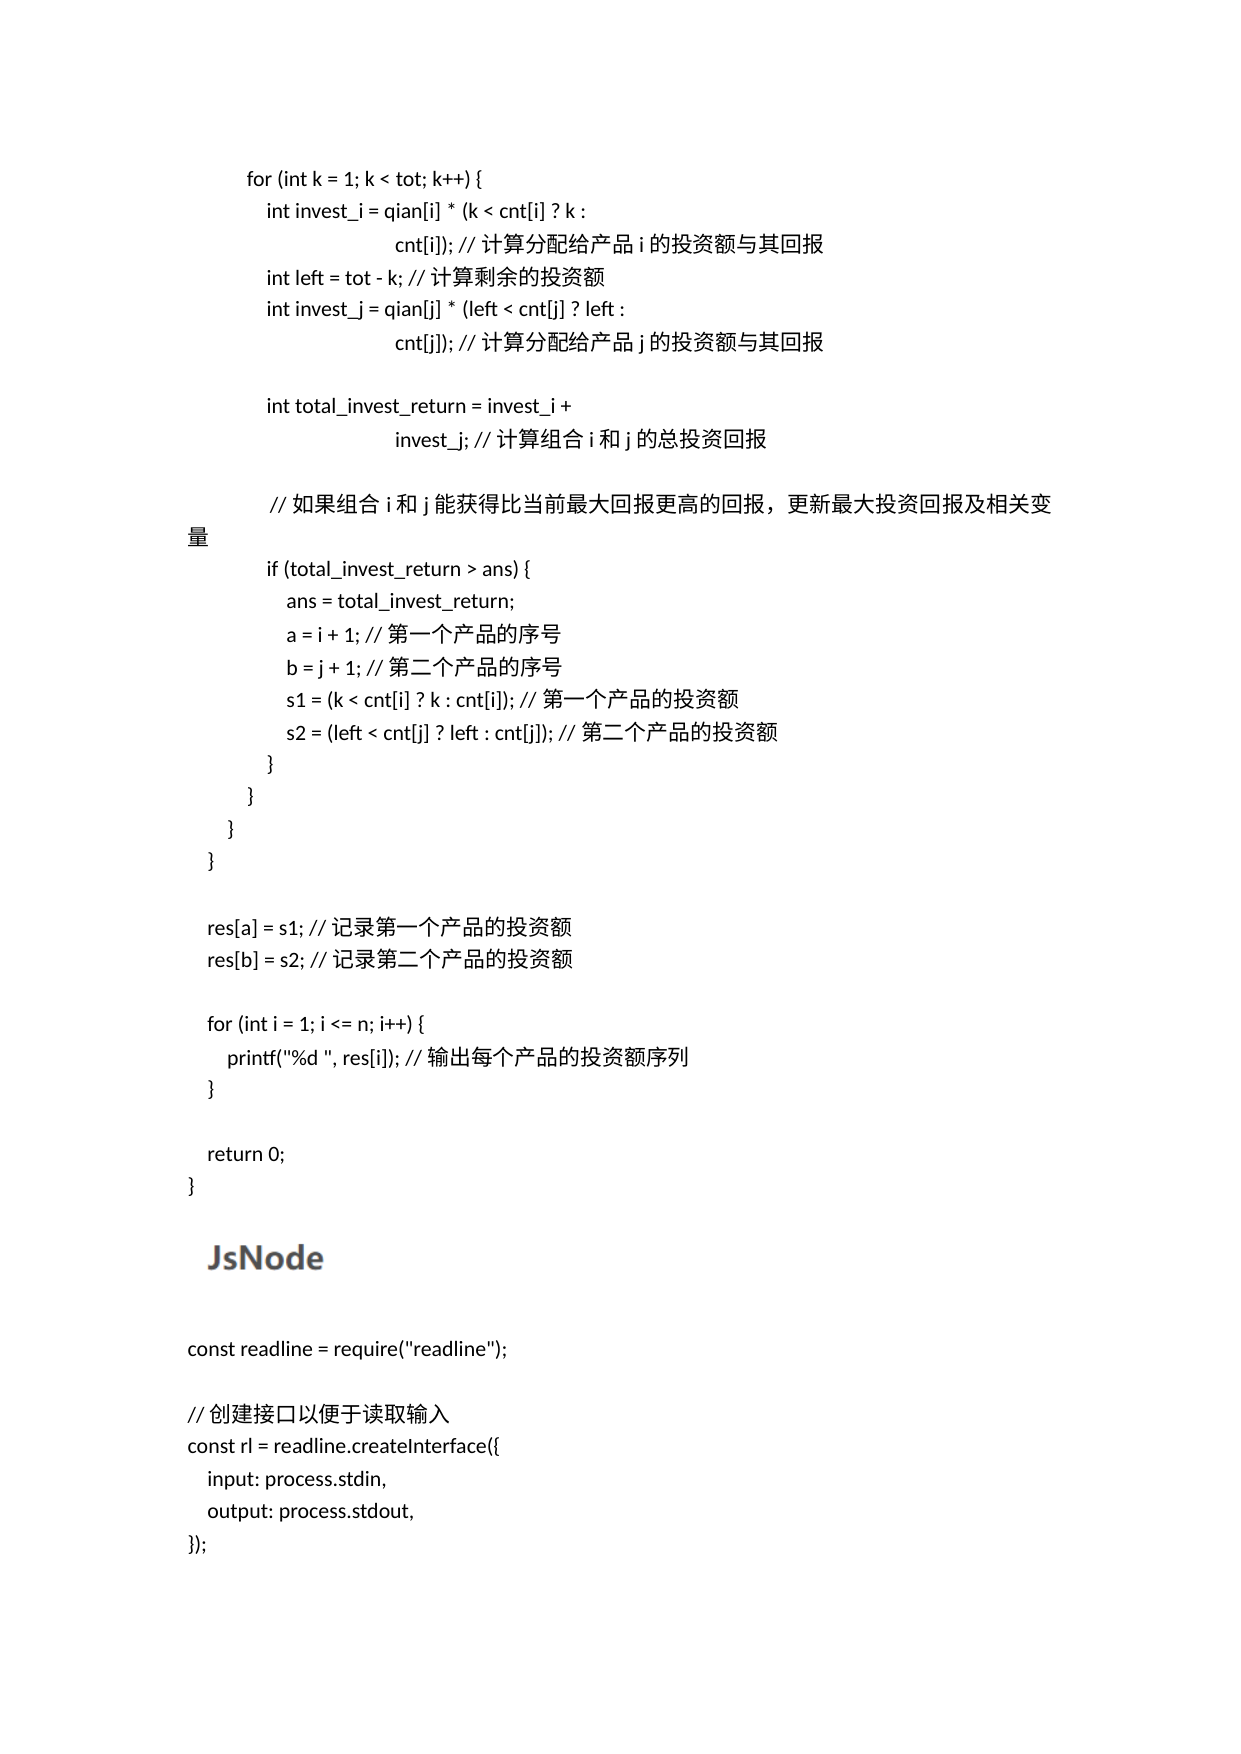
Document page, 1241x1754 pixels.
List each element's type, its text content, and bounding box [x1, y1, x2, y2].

text s1 = (k < cnt[i] ? k : cnt[i]); // 第一个产品的投资额 [187, 682, 1053, 714]
text output: process.stdout, [187, 1494, 1053, 1527]
text cnt[j]); // 计算分配给产品 j 的投资额与其回报 [187, 324, 1053, 357]
text } [187, 844, 1053, 877]
text cnt[i]); // 计算分配给产品 i 的投资额与其回报 [187, 227, 1053, 259]
text res[b] = s2; // 记录第二个产品的投资额 [187, 942, 1053, 974]
text if (total_invest_return > ans) { [187, 552, 1053, 584]
picture [187, 1234, 353, 1290]
text int total_invest_return = invest_i + [187, 389, 1053, 422]
text } [187, 1072, 1053, 1104]
text for (int i = 1; i <= n; i++) { [187, 1007, 1053, 1039]
text printf("%d ", res[i]); // 输出每个产品的投资额序列 [187, 1039, 1053, 1072]
text int invest_j = qian[j] * (left < cnt[j] ? left : [187, 292, 1053, 324]
text const rl = readline.createInterface({ [187, 1429, 1053, 1462]
text } [187, 747, 1053, 779]
text for (int k = 1; k < tot; k++) { [187, 162, 1053, 194]
text } [187, 1169, 1053, 1202]
text int left = tot - k; // 计算剩余的投资额 [187, 259, 1053, 292]
text invest_j; // 计算组合 i 和 j 的总投资回报 [187, 422, 1053, 454]
text const readline = require("readline"); [187, 1332, 1053, 1364]
text res[a] = s1; // 记录第一个产品的投资额 [187, 909, 1053, 942]
text b = j + 1; // 第二个产品的序号 [187, 649, 1053, 682]
text return 0; [187, 1137, 1053, 1169]
text a = i + 1; // 第一个产品的序号 [187, 617, 1053, 649]
text input: process.stdin, [187, 1462, 1053, 1494]
text } [187, 812, 1053, 844]
text }); [187, 1527, 1053, 1559]
text ans = total_invest_return; [187, 584, 1053, 617]
text } [187, 779, 1053, 812]
text int invest_i = qian[i] * (k < cnt[i] ? k : [187, 194, 1053, 227]
text // 如果组合 i 和 j 能获得比当前最大回报更高的回报，更新最大投资回报及相关变量 [187, 487, 1053, 552]
text s2 = (left < cnt[j] ? left : cnt[j]); // 第二个产品的投资额 [187, 714, 1053, 747]
text // 创建接口以便于读取输入 [187, 1397, 1053, 1429]
